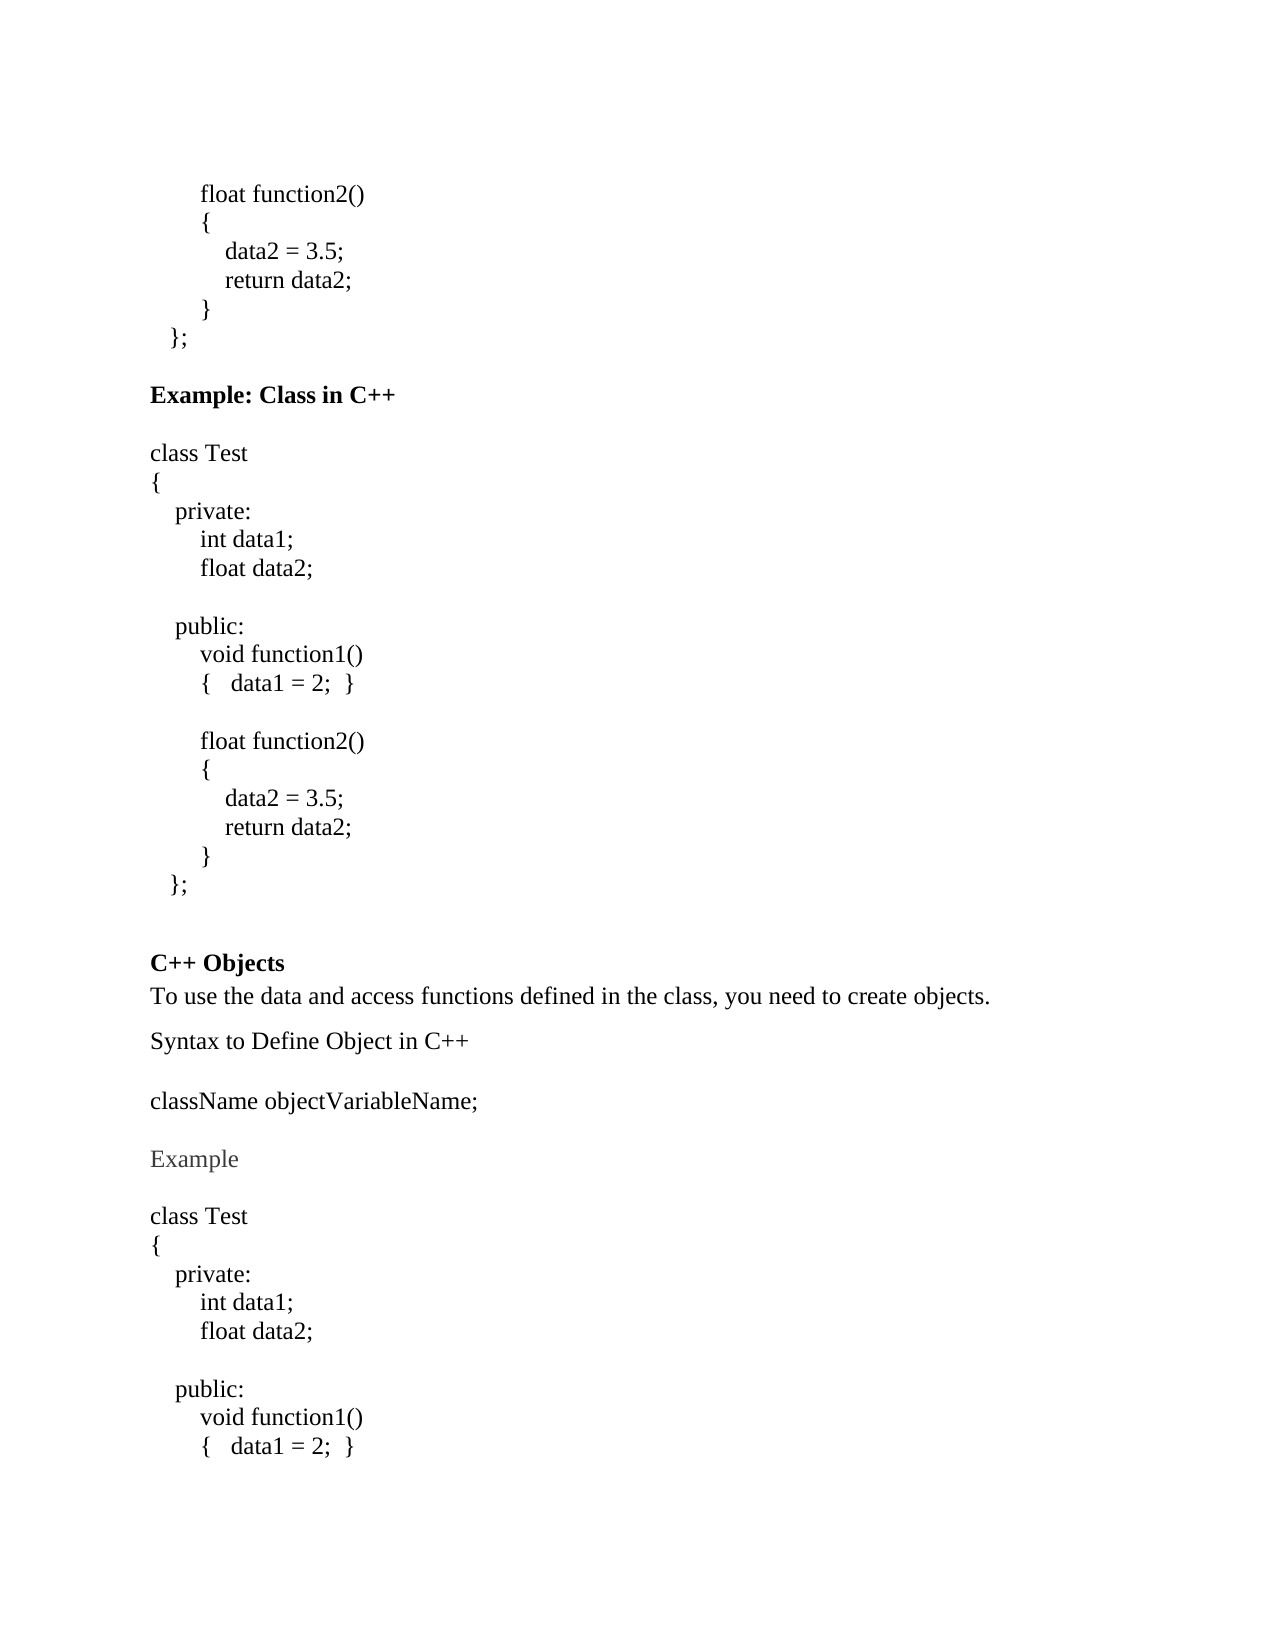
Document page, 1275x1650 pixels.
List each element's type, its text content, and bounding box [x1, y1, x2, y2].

text { [150, 467, 1125, 496]
text class Test [150, 1201, 1125, 1230]
text Example [150, 1144, 1125, 1172]
text { [150, 754, 1125, 783]
text float function2() [150, 726, 1125, 754]
text { [150, 207, 1125, 236]
text className objectVariableName; [150, 1086, 1125, 1115]
text } [150, 294, 1125, 322]
text int data1; [150, 524, 1125, 553]
text class Test [150, 438, 1125, 467]
text private: [150, 496, 1125, 524]
text return data2; [150, 812, 1125, 841]
text } [150, 841, 1125, 869]
text Example: Class in C++ [150, 380, 1125, 409]
subtitle C++ Objects [150, 948, 1125, 977]
text float function2() [150, 179, 1125, 207]
text int data1; [150, 1287, 1125, 1316]
text { data1 = 2; } [150, 1431, 1125, 1460]
text float data2; [150, 1316, 1125, 1345]
text }; [150, 322, 1125, 351]
text void function1() [150, 1402, 1125, 1431]
text public: [150, 1374, 1125, 1402]
text { data1 = 2; } [150, 668, 1125, 697]
text public: [150, 611, 1125, 639]
text To use the data and access functions defined in the class, you need to create objects. [150, 981, 1125, 1010]
text data2 = 3.5; [150, 236, 1125, 265]
text return data2; [150, 265, 1125, 294]
text private: [150, 1259, 1125, 1287]
text float data2; [150, 553, 1125, 582]
text void function1() [150, 639, 1125, 668]
text { [150, 1230, 1125, 1259]
text }; [150, 869, 1125, 898]
text data2 = 3.5; [150, 783, 1125, 812]
subtitle Syntax to Define Object in C++ [150, 1026, 1125, 1055]
